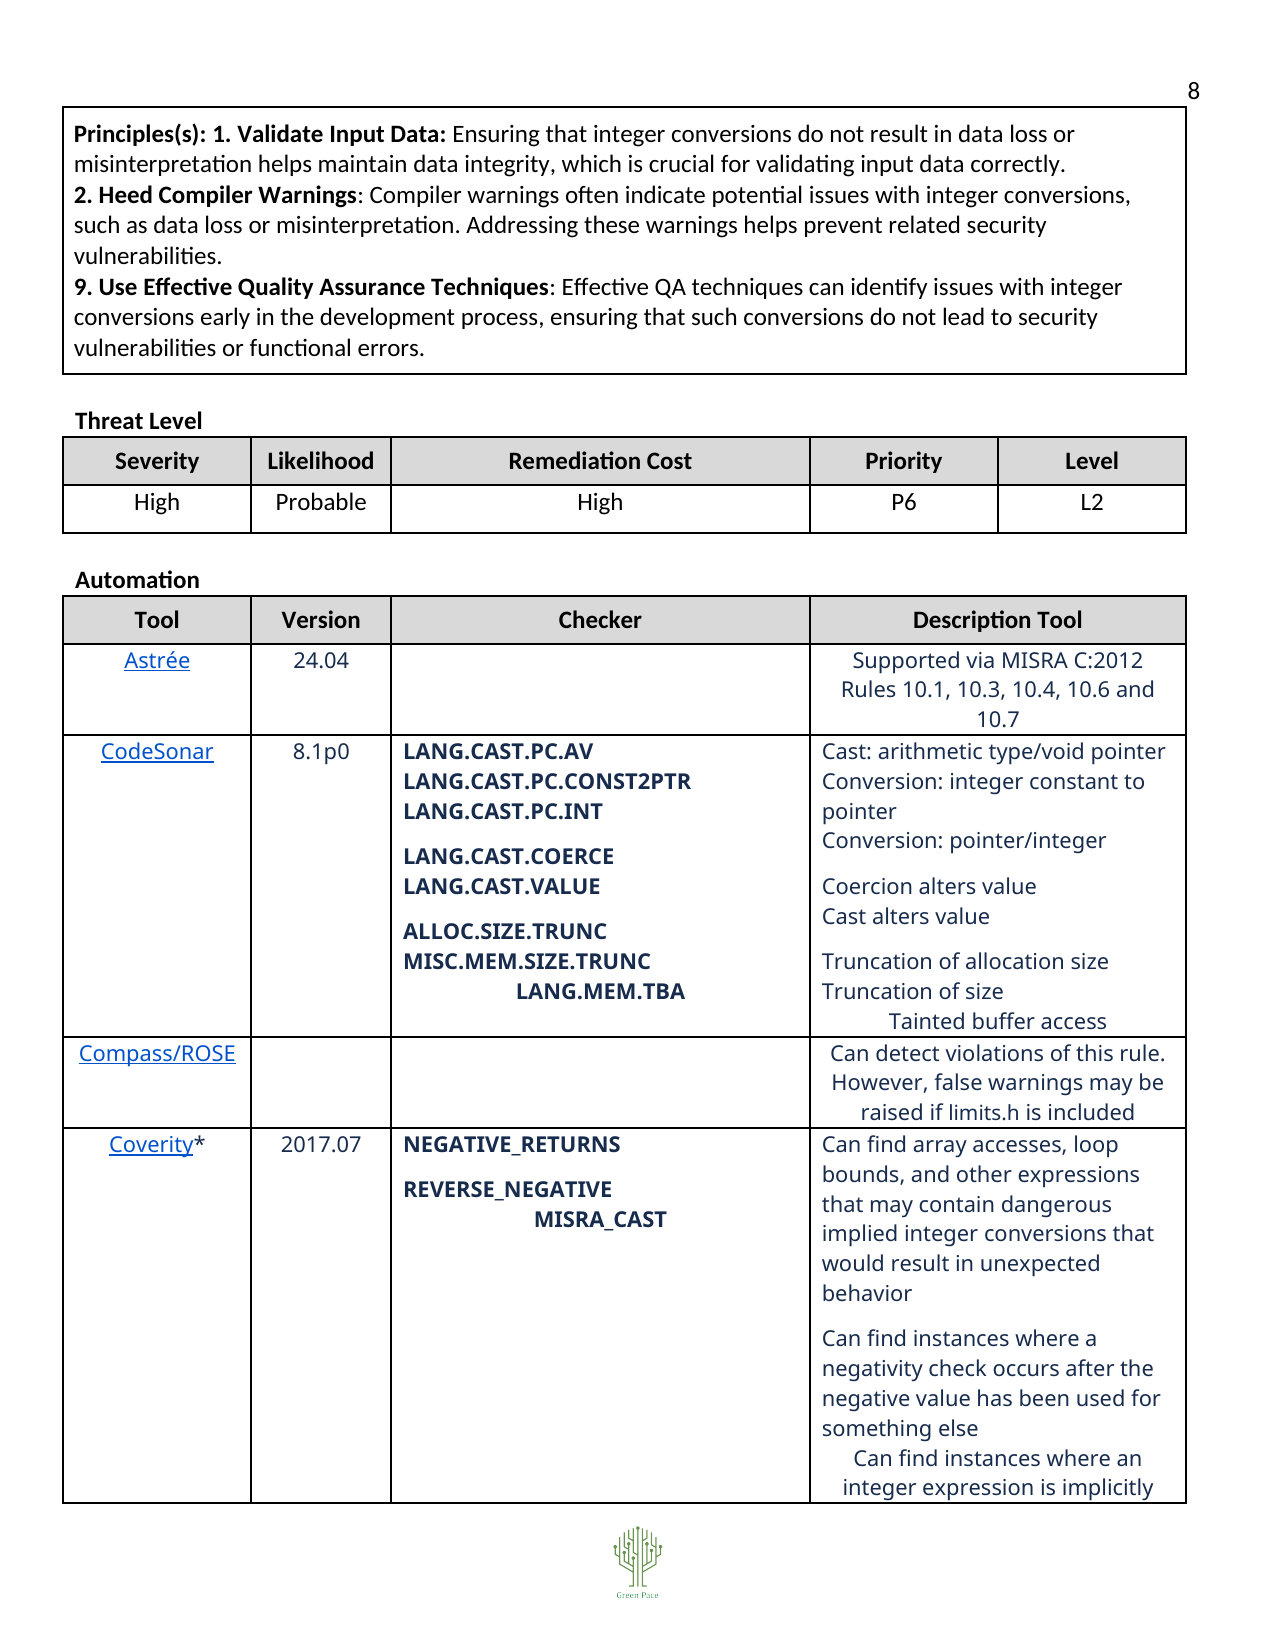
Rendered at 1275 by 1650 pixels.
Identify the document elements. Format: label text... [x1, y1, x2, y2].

picture [605, 1521, 670, 1606]
table_cell 24.04 [252, 645, 390, 734]
table_cell [392, 645, 809, 734]
table_header Version [252, 597, 390, 643]
table_cell High [392, 486, 809, 532]
table_cell LANG.CAST.PC.AV LANG.CAST.PC.CONST2PTR LANG.CAST.PC.INT LANG.CAST.COERCE LANG.CAST.VALUE ALLOC.SIZE.TRUNC MISC.MEM.SIZE.TRUNC LANG.MEM.TBA [392, 736, 809, 1036]
table_cell Supported via MISRA C:2012 Rules 10.1, 10.3, 10.4, 10.6 and 10.7 [811, 645, 1185, 734]
table_cell [392, 1038, 809, 1127]
table_cell 2017.07 [252, 1129, 390, 1502]
table_cell P6 [811, 486, 997, 532]
table_cell Astrée [64, 645, 250, 734]
table_cell CodeSonar [64, 736, 250, 1036]
table_header Likelihood [252, 438, 390, 484]
table_header Severity [64, 438, 250, 484]
table_cell 8.1p0 [252, 736, 390, 1036]
text Threat Level [75, 405, 1200, 436]
table_cell Compass/ROSE [64, 1038, 250, 1127]
table_header Description Tool [811, 597, 1185, 643]
text Automation [75, 564, 1200, 595]
table_header Principles(s): 1. Validate Input Data: Ensuring that integer conversions do not result in data loss or misinterpretation helps maintain data integrity, which is crucial for validating input data correctly. 2. Heed Compiler Warnings: Compiler warnings often indicate potential issues with integer conversions, such as data loss or misinterpretation. Addressing these warnings helps prevent related security vulnerabilities. 9. Use Effective Quality Assurance Techniques: Effective QA techniques can identify issues with integer conversions early in the development process, ensuring that such conversions do not lead to security vulnerabilities or functional errors. [64, 108, 1185, 373]
table_cell Can detect violations of this rule. However, false warnings may be raised if limits.h is included [811, 1038, 1185, 1127]
table_cell Probable [252, 486, 390, 532]
table_cell Cast: arithmetic type/void pointer Conversion: integer constant to pointer Conversion: pointer/integer Coercion alters value Cast alters value Truncation of allocation size Truncation of size Tainted buffer access [811, 736, 1185, 1036]
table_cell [811, 1129, 1185, 1502]
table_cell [392, 1129, 809, 1502]
table_cell Coverity* [64, 1129, 250, 1502]
table_header Remediation Cost [392, 438, 809, 484]
table_cell High [64, 486, 250, 532]
table_header Level [999, 438, 1185, 484]
table_cell [252, 1038, 390, 1127]
table_header Tool [64, 597, 250, 643]
table_header Checker [392, 597, 809, 643]
table_cell L2 [999, 486, 1185, 532]
table_header Priority [811, 438, 997, 484]
